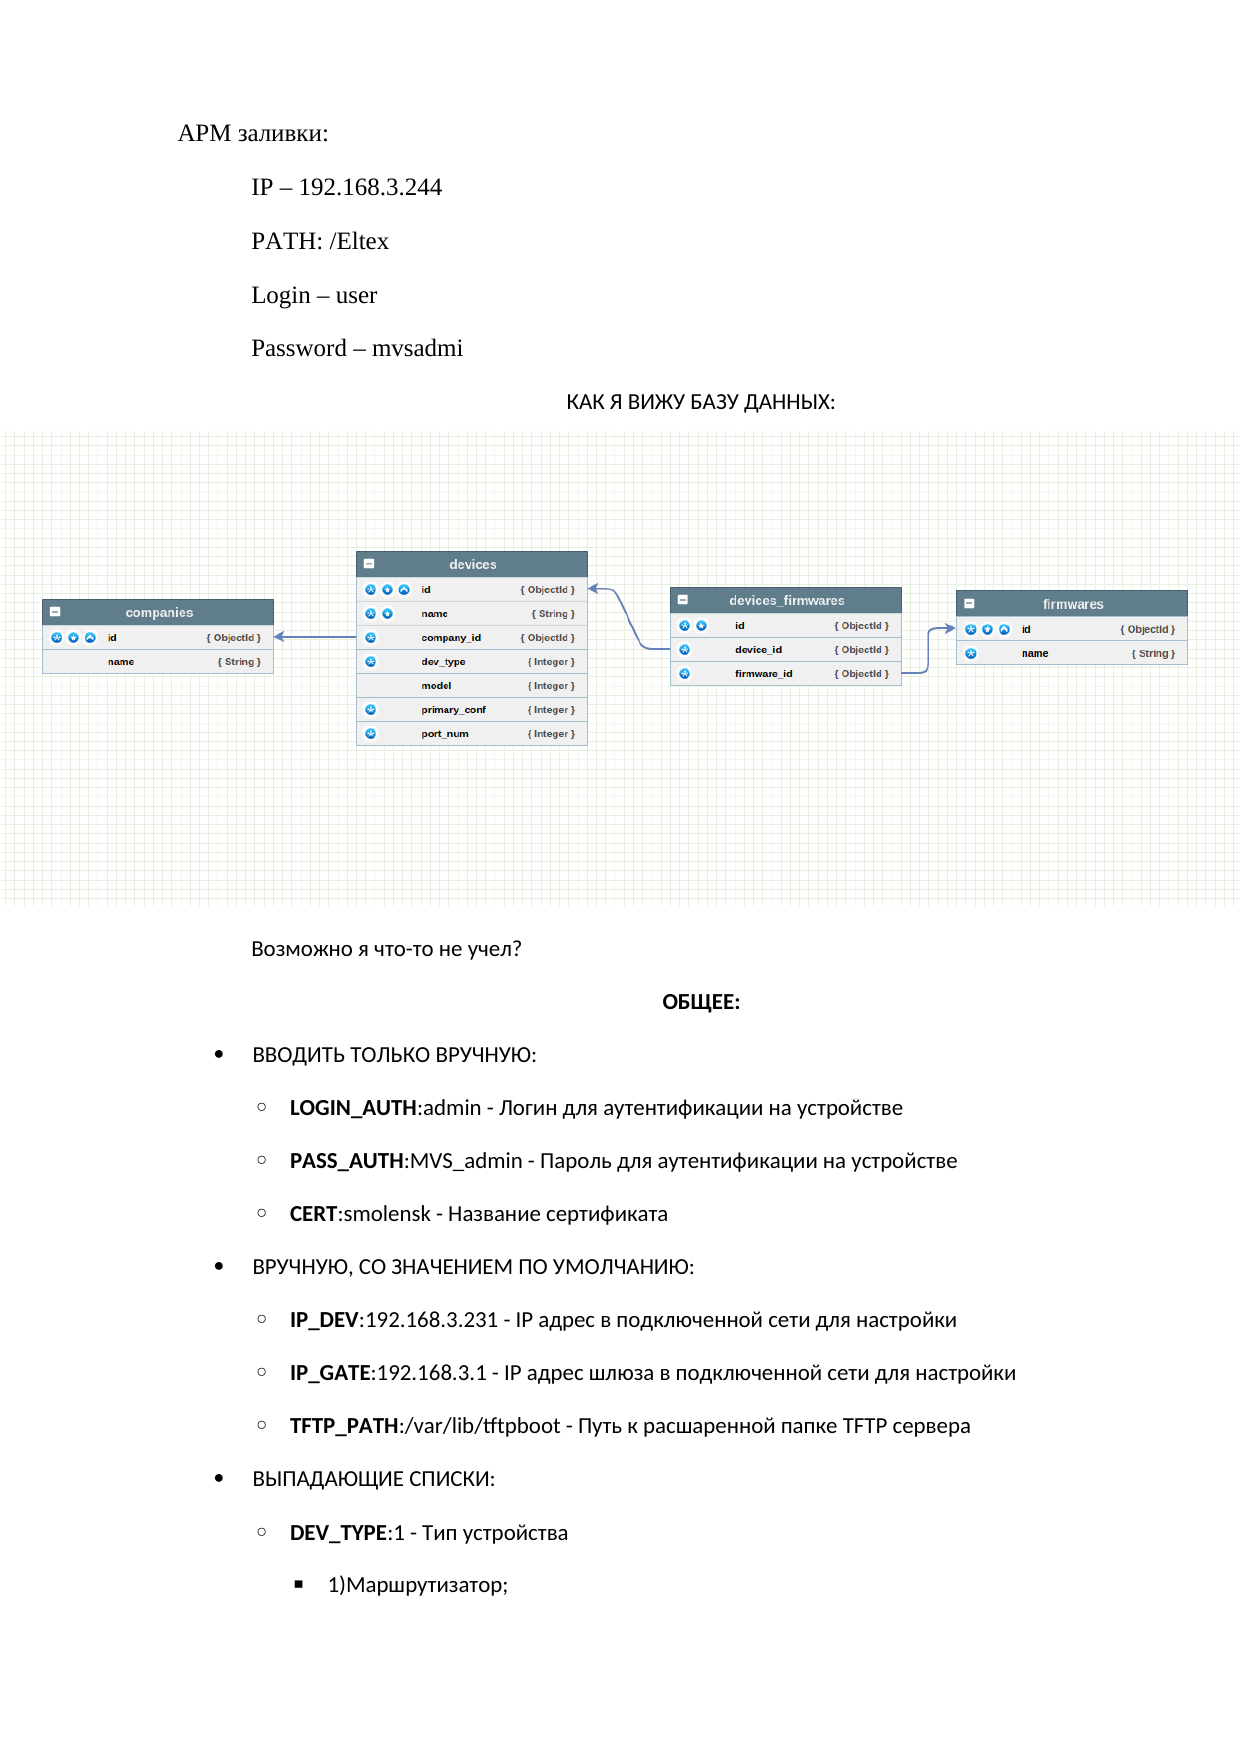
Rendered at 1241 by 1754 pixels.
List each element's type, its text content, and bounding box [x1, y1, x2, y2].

text Login – user [251, 280, 1152, 308]
list ВЫПАДАЮЩИЕ СПИСКИ: [215, 1464, 1152, 1493]
text IP – 192.168.3.244 [251, 172, 1152, 201]
text PATH: /Eltex [251, 226, 1152, 254]
text ОБЩЕЕ: [251, 987, 1152, 1015]
list PASS_AUTH:MVS_admin - Пароль для аутентификации на устройстве [252, 1146, 1152, 1174]
text КАК Я ВИЖУ БАЗУ ДАННЫХ: [251, 387, 1152, 415]
list ВВОДИТЬ ТОЛЬКО ВРУЧНУЮ: [215, 1040, 1152, 1068]
list IP_DEV:192.168.3.231 - IP адрес в подключенной сети для настройки [252, 1306, 1152, 1333]
text Password – mvsadmi [251, 333, 1152, 362]
list CERT:smolensk - Название сертификата [252, 1199, 1152, 1227]
list TFTP_PATH:/var/lib/tftpboot - Путь к расшаренной папке TFTP сервера [252, 1412, 1152, 1439]
list ВРУЧНУЮ, СО ЗНАЧЕНИЕМ ПО УМОЛЧАНИЮ: [215, 1252, 1152, 1281]
picture [1, 431, 1241, 906]
list IP_GATE:192.168.3.1 - IP адрес шлюза в подключенной сети для настройки [252, 1358, 1152, 1387]
text АРМ заливки: [177, 118, 1152, 147]
list DEV_TYPE:1 - Тип устройства [252, 1518, 1152, 1546]
list LOGIN_AUTH:admin - Логин для аутентификации на устройстве [252, 1093, 1152, 1121]
list 1)Маршрутизатор; [290, 1571, 1152, 1599]
text Возможно я что-то не учел? [251, 906, 1152, 962]
